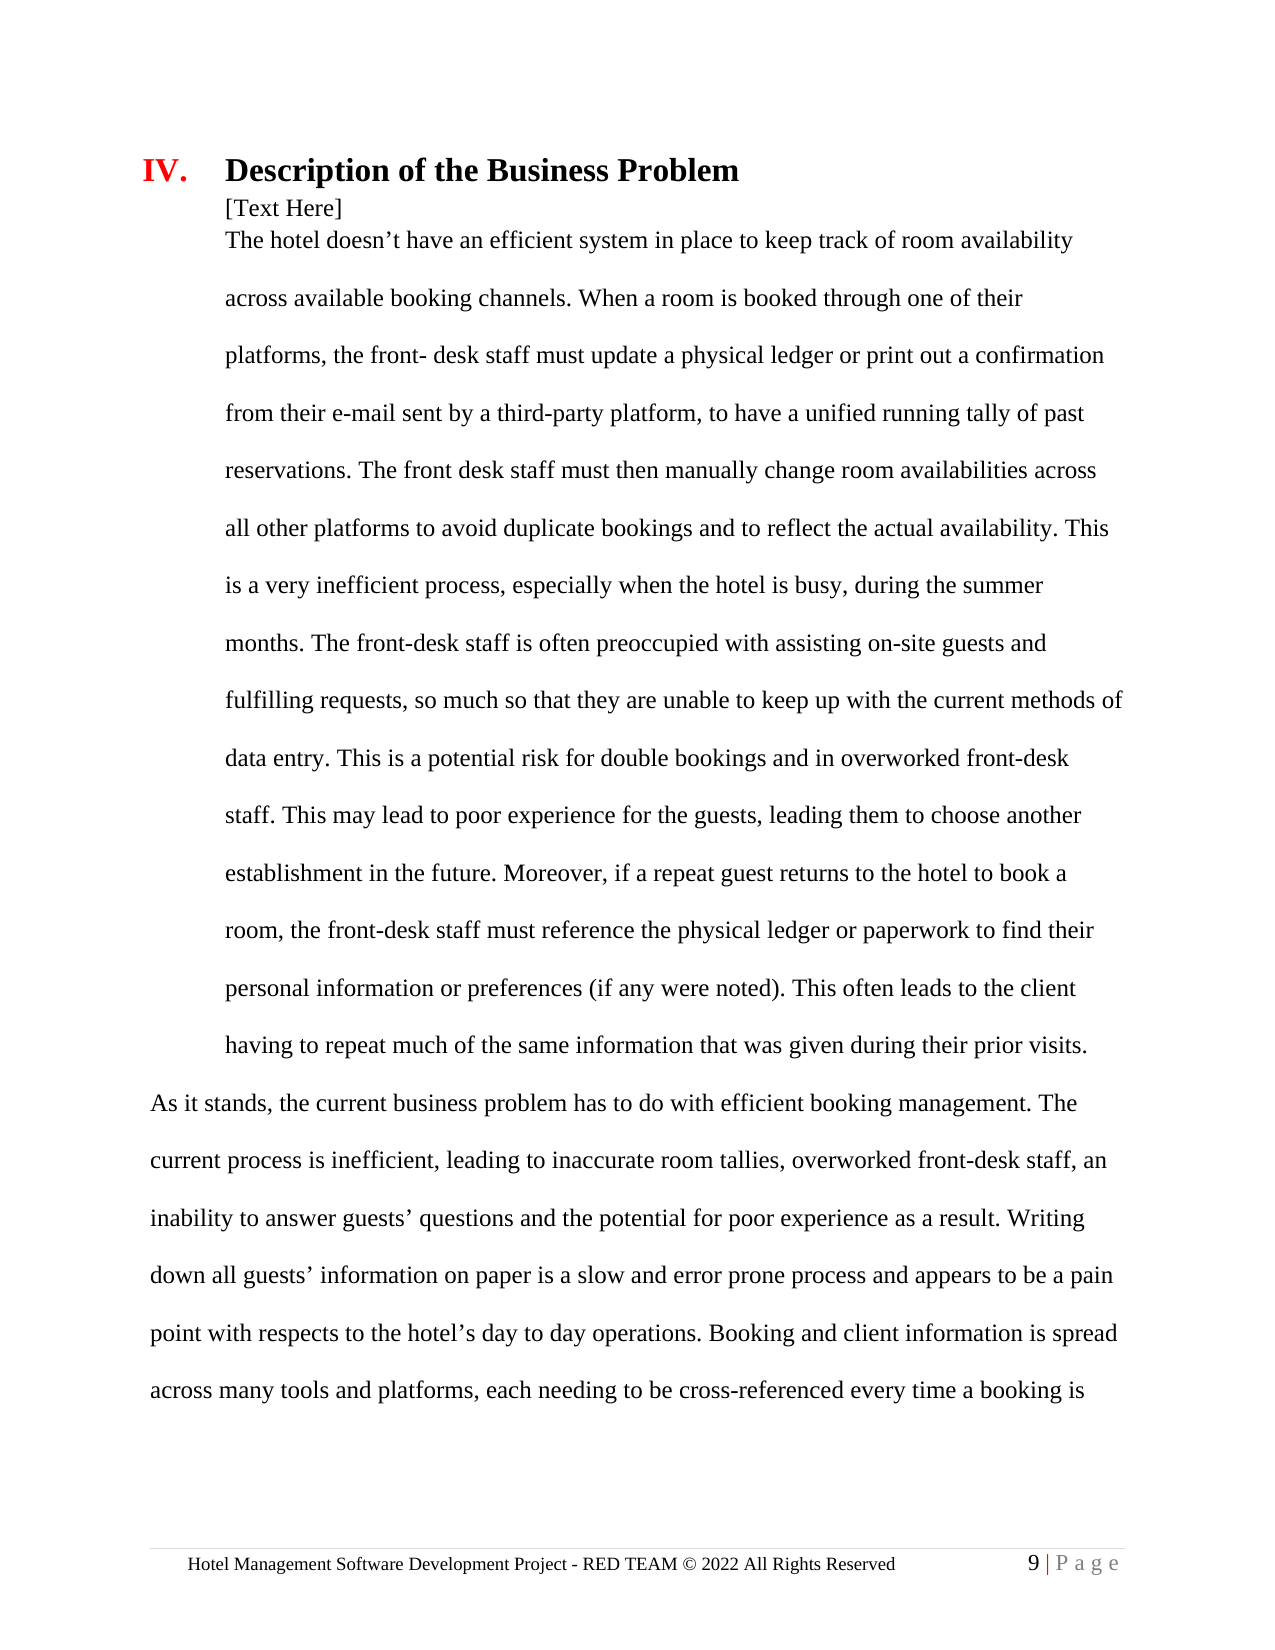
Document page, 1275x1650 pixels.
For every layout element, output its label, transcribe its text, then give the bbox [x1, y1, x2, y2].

list Description of the Business Problem [Text Here] [187, 150, 1125, 221]
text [150, 1088, 1125, 1404]
list The hotel doesn’t have an efficient system in place to keep track of room availability across available booking channels. When a room is booked through one of their platforms, the front- desk staff must update a physical ledger or print out a confirmation from their e-mail sent by a third-party platform, to have a unified running tally of past reservations. The front desk staff must then manually change room availabilities across all other platforms to avoid duplicate bookings and to reflect the actual availability. This is a very inefficient process, especially when the hotel is busy, during the summer months. The front-desk staff is often preoccupied with assisting on-site guests and fulfilling requests, so much so that they are unable to keep up with the current methods of data entry. This is a potential risk for double bookings and in overworked front-desk staff. This may lead to poor experience for the guests, leading them to choose another establishment in the future. Moreover, if a repeat guest returns to the hotel to book a room, the front-desk staff must reference the physical ledger or paperwork to find their personal information or preferences (if any were noted). This often leads to the client having to repeat much of the same information that was given during their prior visits. [225, 226, 1125, 1059]
